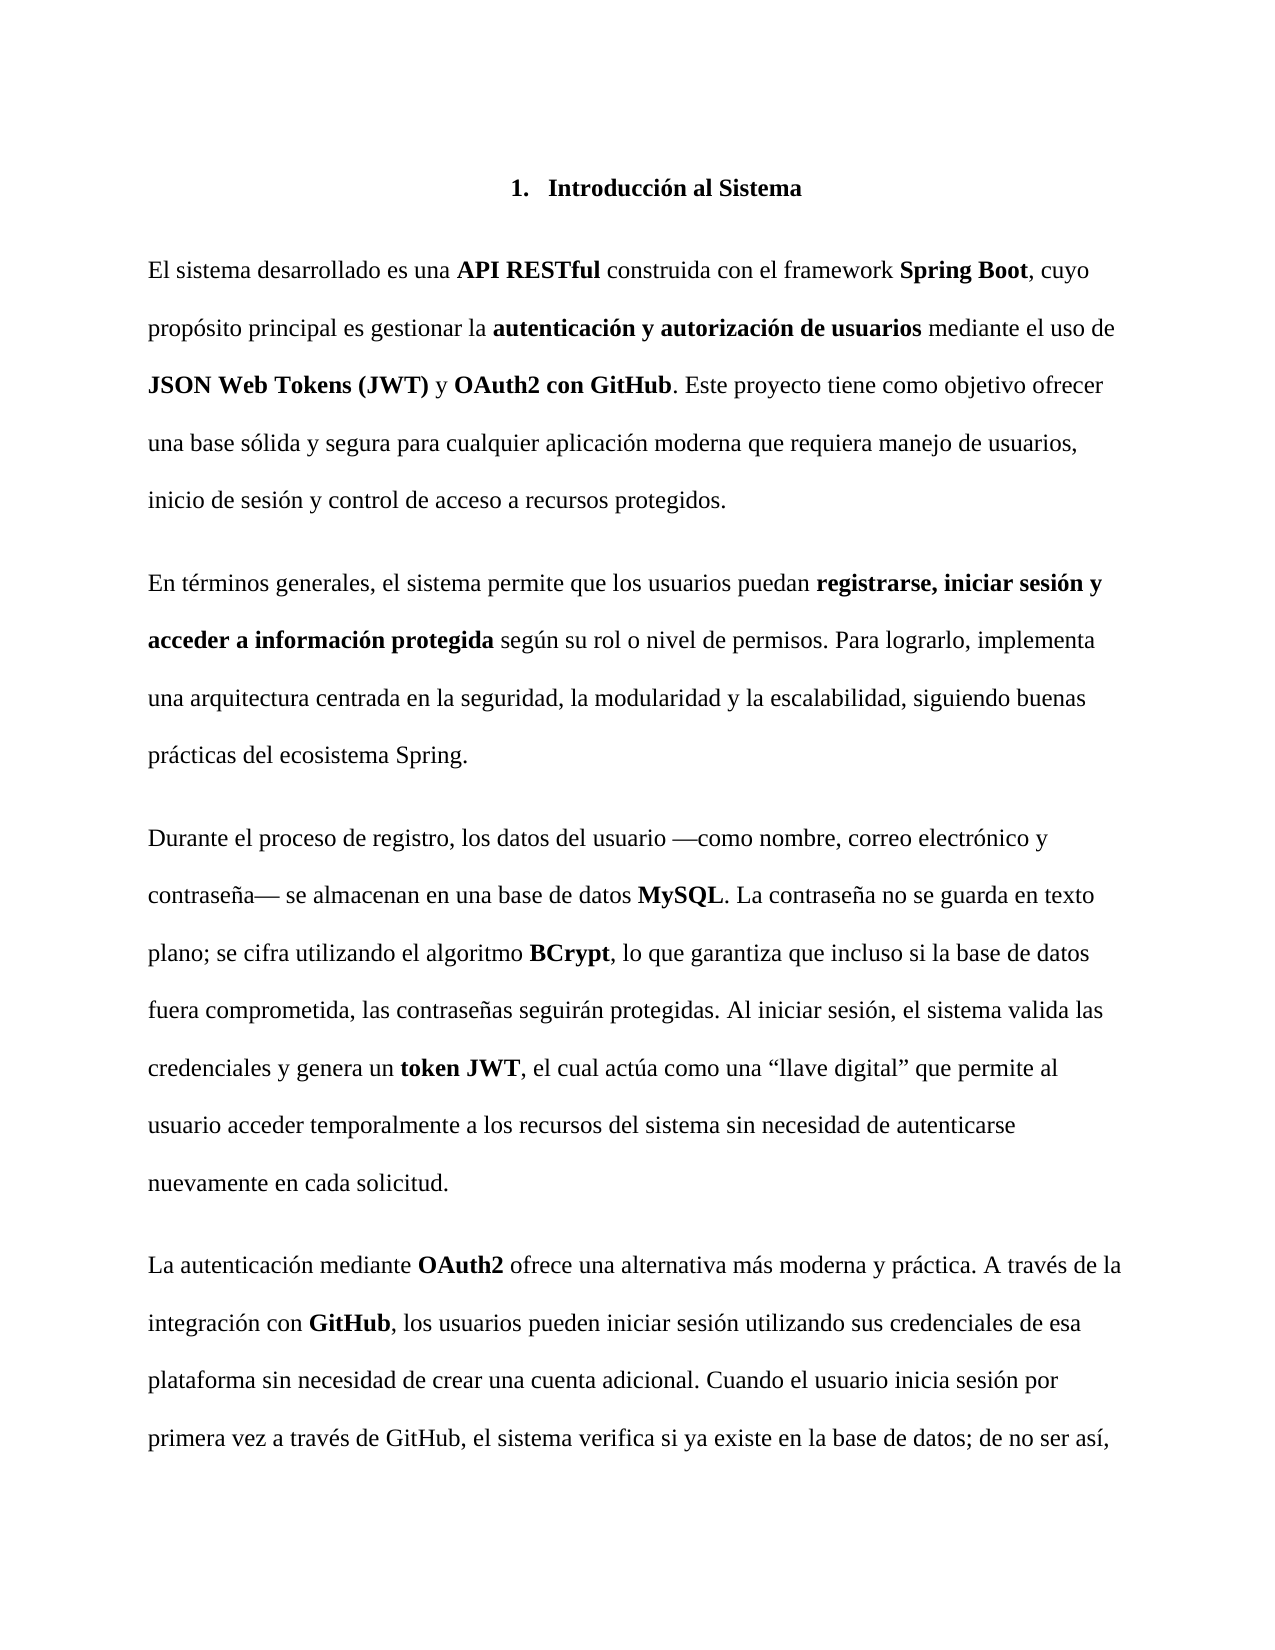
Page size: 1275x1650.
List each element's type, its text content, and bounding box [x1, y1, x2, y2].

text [148, 1250, 1127, 1451]
subtitle Introducción al Sistema [185, 173, 1127, 201]
text En términos generales, el sistema permite que los usuarios puedan registrarse, iniciar sesión y acceder a información protegida según su rol o nivel de permisos. Para lograrlo, implementa una arquitectura centrada en la seguridad, la modularidad y la escalabilidad, siguiendo buenas prácticas del ecosistema Spring. [148, 568, 1127, 769]
text El sistema desarrollado es una API RESTful construida con el framework Spring Boot, cuyo propósito principal es gestionar la autenticación y autorización de usuarios mediante el uso de JSON Web Tokens (JWT) y OAuth2 con GitHub. Este proyecto tiene como objetivo ofrecer una base sólida y segura para cualquier aplicación moderna que requiera manejo de usuarios, inicio de sesión y control de acceso a recursos protegidos. [148, 255, 1127, 514]
text Durante el proceso de registro, los datos del usuario —como nombre, correo electrónico y contraseña— se almacenan en una base de datos MySQL. La contraseña no se guarda en texto plano; se cifra utilizando el algoritmo BCrypt, lo que garantiza que incluso si la base de datos fuera comprometida, las contraseñas seguirán protegidas. Al iniciar sesión, el sistema valida las credenciales y genera un token JWT, el cual actúa como una “llave digital” que permite al usuario acceder temporalmente a los recursos del sistema sin necesidad de autenticarse nuevamente en cada solicitud. [148, 823, 1127, 1196]
